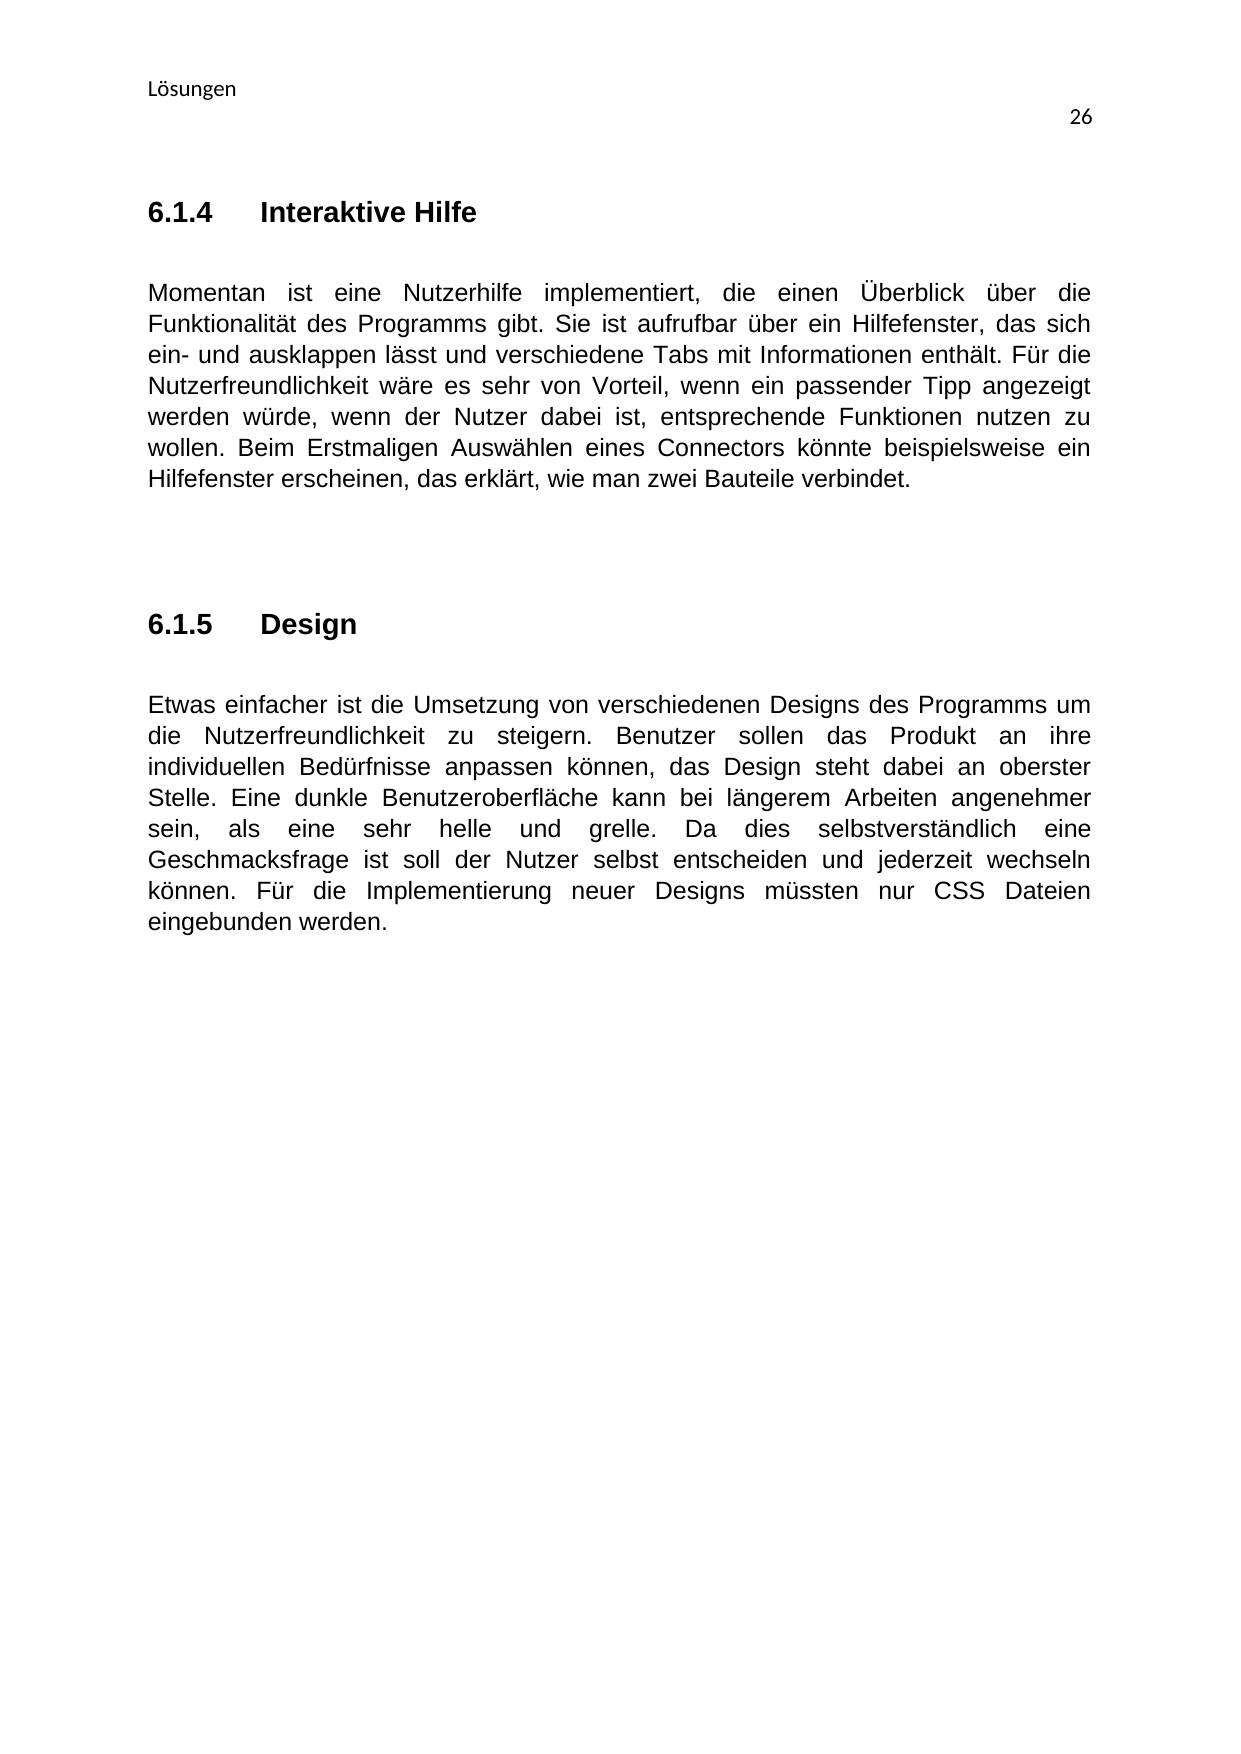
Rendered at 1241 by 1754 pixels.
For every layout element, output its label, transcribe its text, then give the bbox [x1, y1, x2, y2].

list Design [148, 607, 1093, 671]
list Interaktive Hilfe [148, 195, 1093, 259]
text Momentan ist eine Nutzerhilfe implementiert, die einen Überblick über die Funktionalität des Programms gibt. Sie ist aufrufbar über ein Hilfefenster, das sich ein- und ausklappen lässt und verschiedene Tabs mit Informationen enthält. Für die Nutzerfreundlichkeit wäre es sehr von Vorteil, wenn ein passender Tipp angezeigt werden würde, wenn der Nutzer dabei ist, entsprechende Funktionen nutzen zu wollen. Beim Erstmaligen Auswählen eines Connectors könnte beispielsweise ein Hilfefenster erscheinen, das erklärt, wie man zwei Bauteile verbindet. [148, 278, 1093, 493]
text Etwas einfacher ist die Umsetzung von verschiedenen Designs des Programms um die Nutzerfreundlichkeit zu steigern. Benutzer sollen das Produkt an ihre individuellen Bedürfnisse anpassen können, das Design steht dabei an oberster Stelle. Eine dunkle Benutzeroberfläche kann bei längerem Arbeiten angenehmer sein, als eine sehr helle und grelle. Da dies selbstverständlich eine Geschmacksfrage ist soll der Nutzer selbst entscheiden und jederzeit wechseln können. Für die Implementierung neuer Designs müssten nur CSS Dateien eingebunden werden. [148, 690, 1093, 936]
